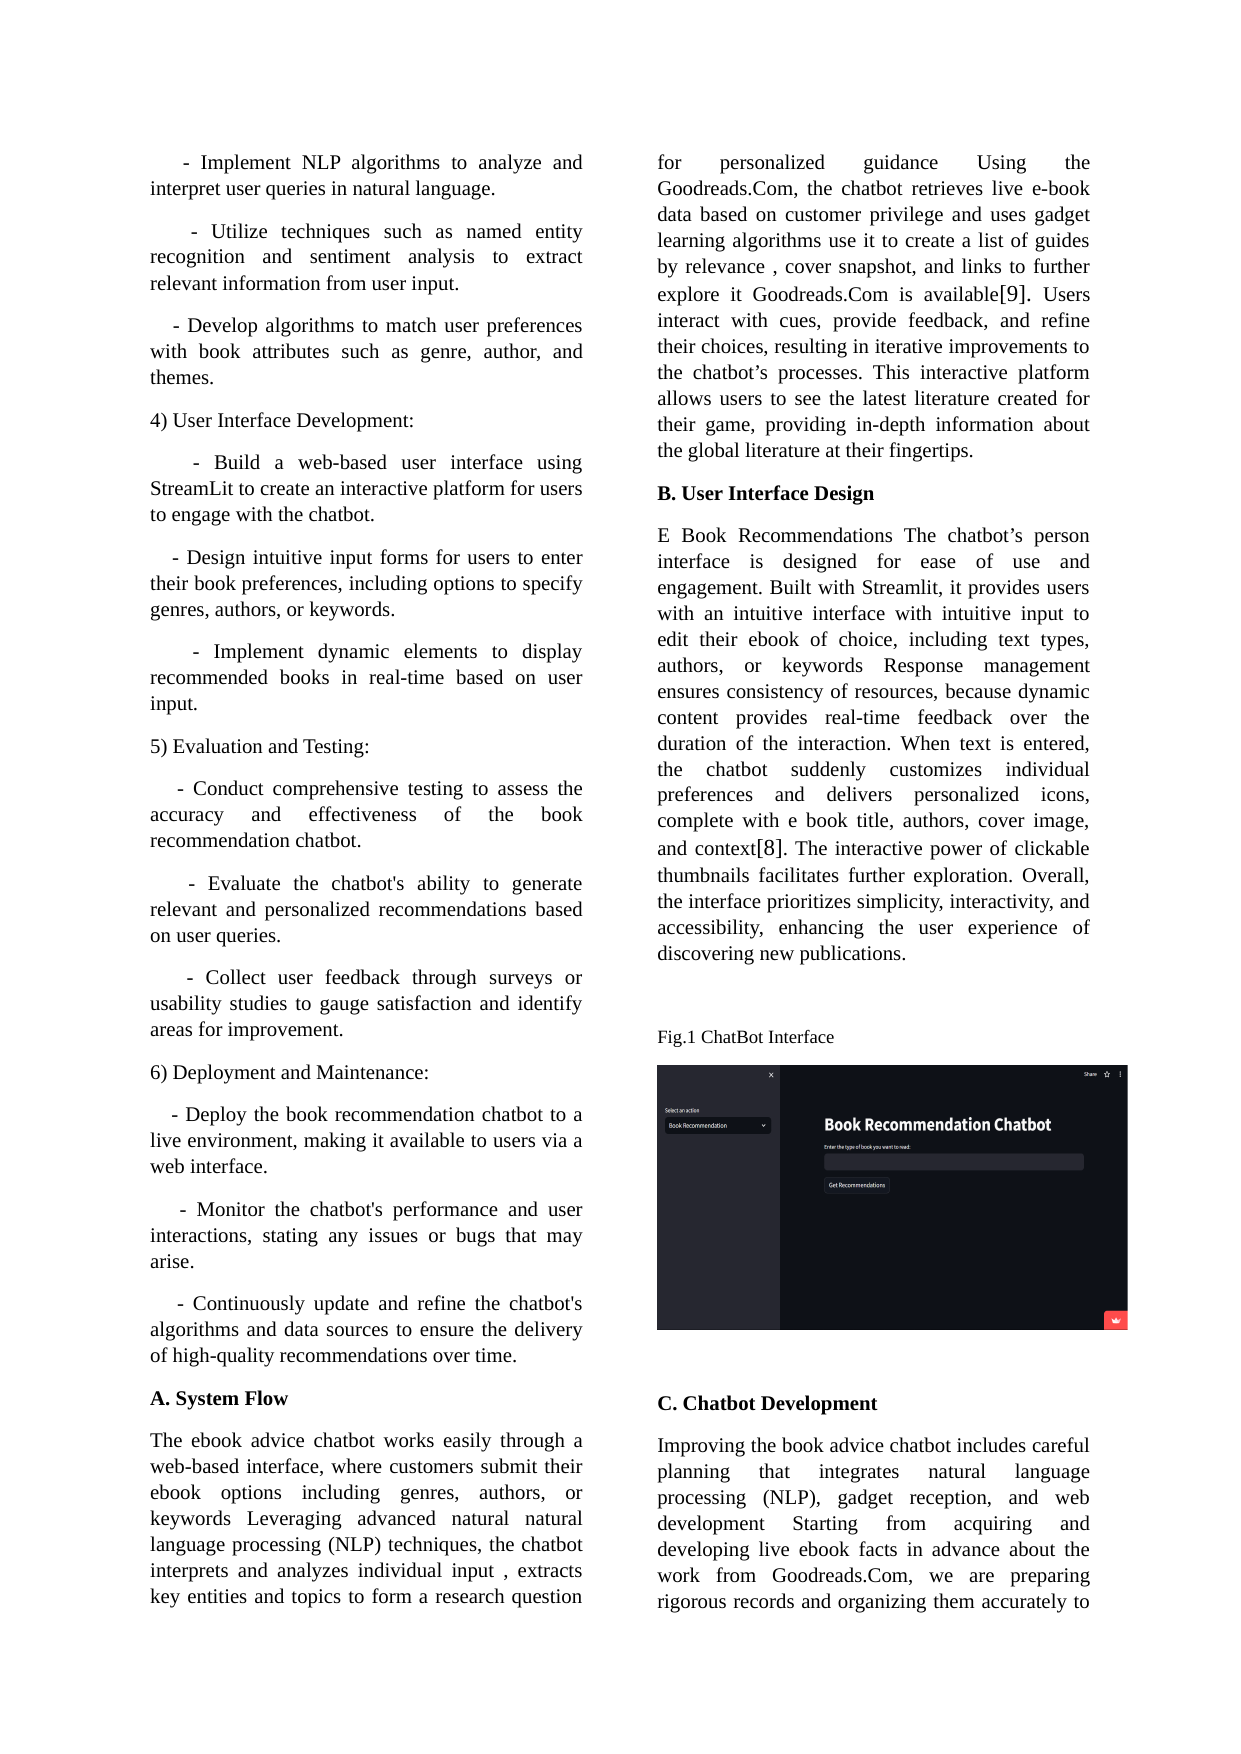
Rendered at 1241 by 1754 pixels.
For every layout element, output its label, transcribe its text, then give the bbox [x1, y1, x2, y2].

text Fig.1 ChatBot Interface [657, 1026, 1090, 1047]
text 4) User Interface Development: [150, 407, 583, 432]
text - Monitor the chatbot's performance and user interactions, stating any issues or bugs that may arise. [150, 1197, 583, 1273]
text B. User Interface Design [657, 480, 1090, 504]
text A. System Flow [150, 1386, 583, 1410]
text - Collect user feedback through surveys or usability studies to gauge satisfaction and identify areas for improvement. [150, 965, 583, 1041]
text The ebook advice chatbot works easily through a web-based interface, where customers submit their ebook options including genres, authors, or keywords Leveraging advanced natural natural language processing (NLP) techniques, the chatbot interprets and analyzes individual input , extracts key entities and topics to form a research question for personalized guidance Using the Goodreads.Com, the chatbot retrieves live e-book data based on customer privilege and uses gadget learning algorithms use it to create a list of guides by relevance , cover snapshot, and links to further explore it Goodreads.Com is available[9]. Users interact with cues, provide feedback, and refine their choices, resulting in iterative improvements to the chatbot’s processes. This interactive platform allows users to see the latest literature created for their game, providing in-depth information about the global literature at their fingertips. [657, 150, 1090, 462]
text 5) Evaluation and Testing: [150, 733, 583, 758]
text - Build a web-based user interface using StreamLit to create an interactive platform for users to engage with the chatbot. [150, 450, 583, 526]
text - Implement NLP algorithms to analyze and interpret user queries in natural language. [150, 150, 583, 200]
text - Conduct comprehensive testing to assess the accuracy and effectiveness of the book recommendation chatbot. [150, 776, 583, 852]
text - Utilize techniques such as named entity recognition and sentiment analysis to extract relevant information from user input. [150, 218, 583, 294]
text - Continuously update and refine the chatbot's algorithms and data sources to ensure the delivery of high-quality recommendations over time. [150, 1291, 583, 1367]
text The ebook advice chatbot works easily through a web-based interface, where customers submit their ebook options including genres, authors, or keywords Leveraging advanced natural natural language processing (NLP) techniques, the chatbot interprets and analyzes individual input , extracts key entities and topics to form a research question for personalized guidance Using the Goodreads.Com, the chatbot retrieves live e-book data based on customer privilege and uses gadget learning algorithms use it to create a list of guides by relevance , cover snapshot, and links to further explore it Goodreads.Com is available[9]. Users interact with cues, provide feedback, and refine their choices, resulting in iterative improvements to the chatbot’s processes. This interactive platform allows users to see the latest literature created for their game, providing in-depth information about the global literature at their fingertips. [150, 1428, 583, 1608]
text - Design intuitive input forms for users to enter their book preferences, including options to specify genres, authors, or keywords. [150, 544, 583, 621]
text - Implement dynamic elements to display recommended books in real-time based on user input. [150, 639, 583, 715]
text E Book Recommendations The chatbot’s person interface is designed for ease of use and engagement. Built with Streamlit, it provides users with an intuitive interface with intuitive input to edit their ebook of choice, including text types, authors, or keywords Response management ensures consistency of resources, because dynamic content provides real-time feedback over the duration of the interaction. When text is entered, the chatbot suddenly customizes individual preferences and delivers personalized icons, complete with e book title, authors, cover image, and context[8]. The interactive power of clickable thumbnails facilitates further exploration. Overall, the interface prioritizes simplicity, interactivity, and accessibility, enhancing the user experience of discovering new publications. [657, 523, 1090, 964]
text - Deploy the book recommendation chatbot to a live environment, making it available to users via a web interface. [150, 1102, 583, 1178]
text C. Chatbot Development [657, 1391, 1090, 1415]
text - Develop algorithms to match user preferences with book attributes such as genre, author, and themes. [150, 313, 583, 389]
picture [657, 1065, 1128, 1330]
text 6) Deployment and Maintenance: [150, 1059, 583, 1084]
text - Evaluate the chatbot's ability to generate relevant and personalized recommendations based on user queries. [150, 871, 583, 947]
